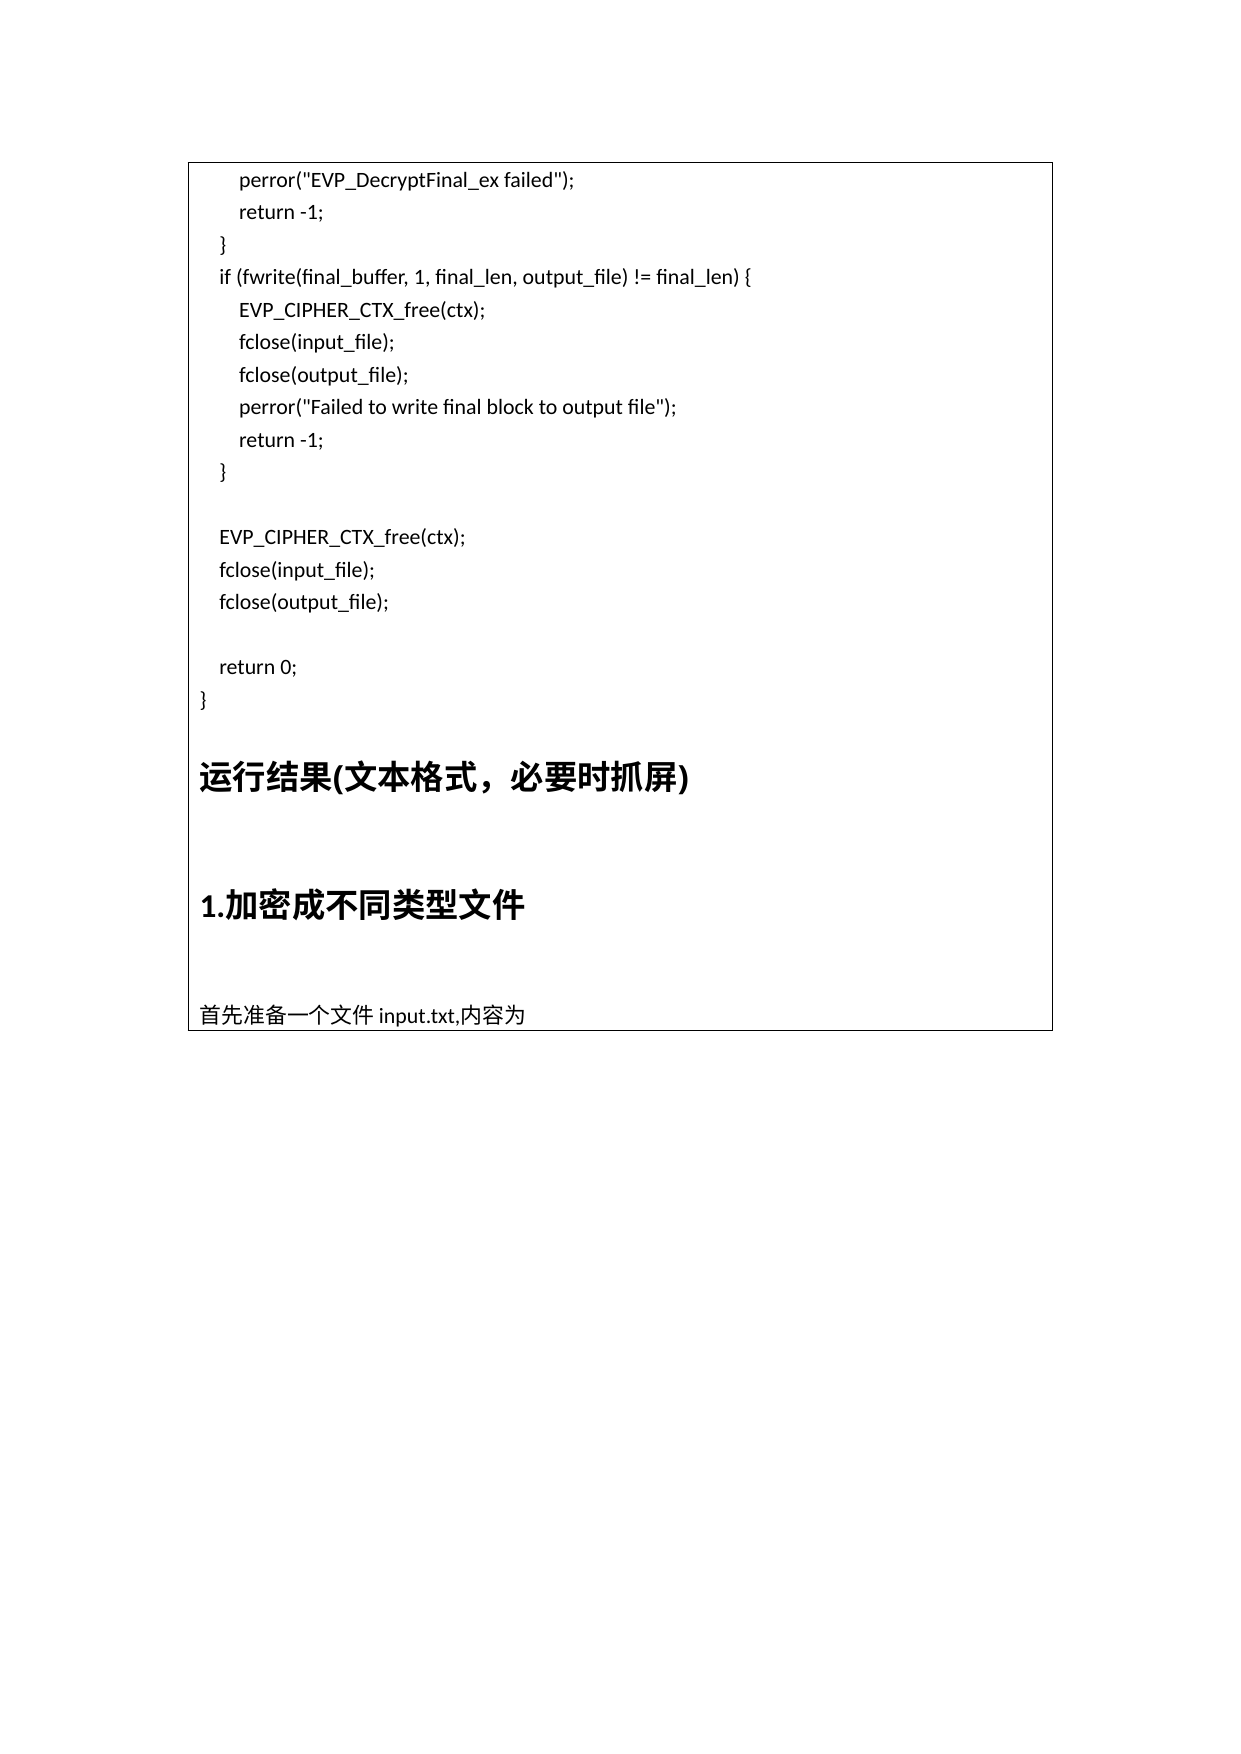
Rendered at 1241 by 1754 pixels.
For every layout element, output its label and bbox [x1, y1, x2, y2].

table_cell [189, 163, 1052, 1030]
